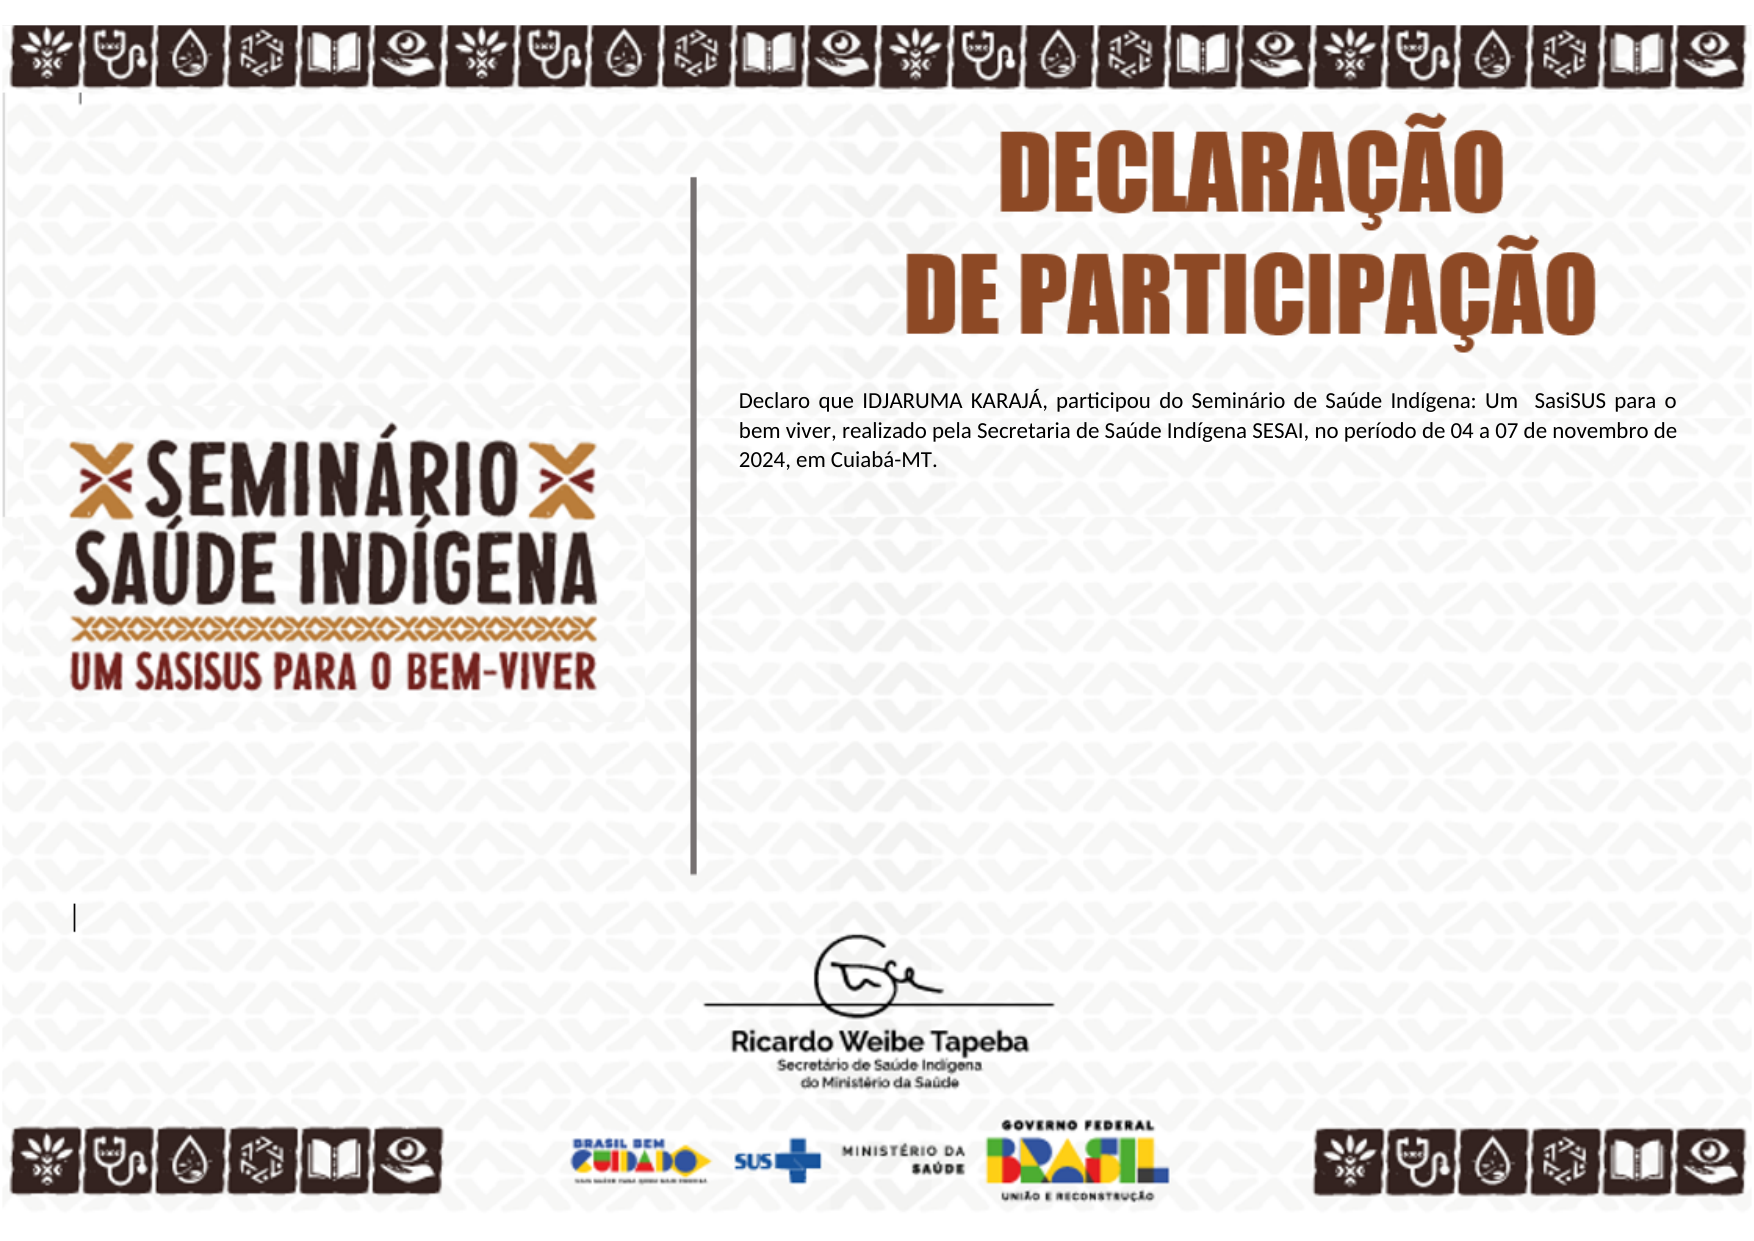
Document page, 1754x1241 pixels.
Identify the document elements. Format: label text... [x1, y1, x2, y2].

picture [2, 25, 1752, 1214]
text Declaro que IDJARUMA KARAJÁ, participou do Seminário de Saúde Indígena: Um SasiSUS para o bem viver, realizado pela Secretaria de Saúde Indígena SESAI, no período de 04 a 07 de novembro de 2024, em Cuiabá-MT. [739, 386, 1679, 473]
